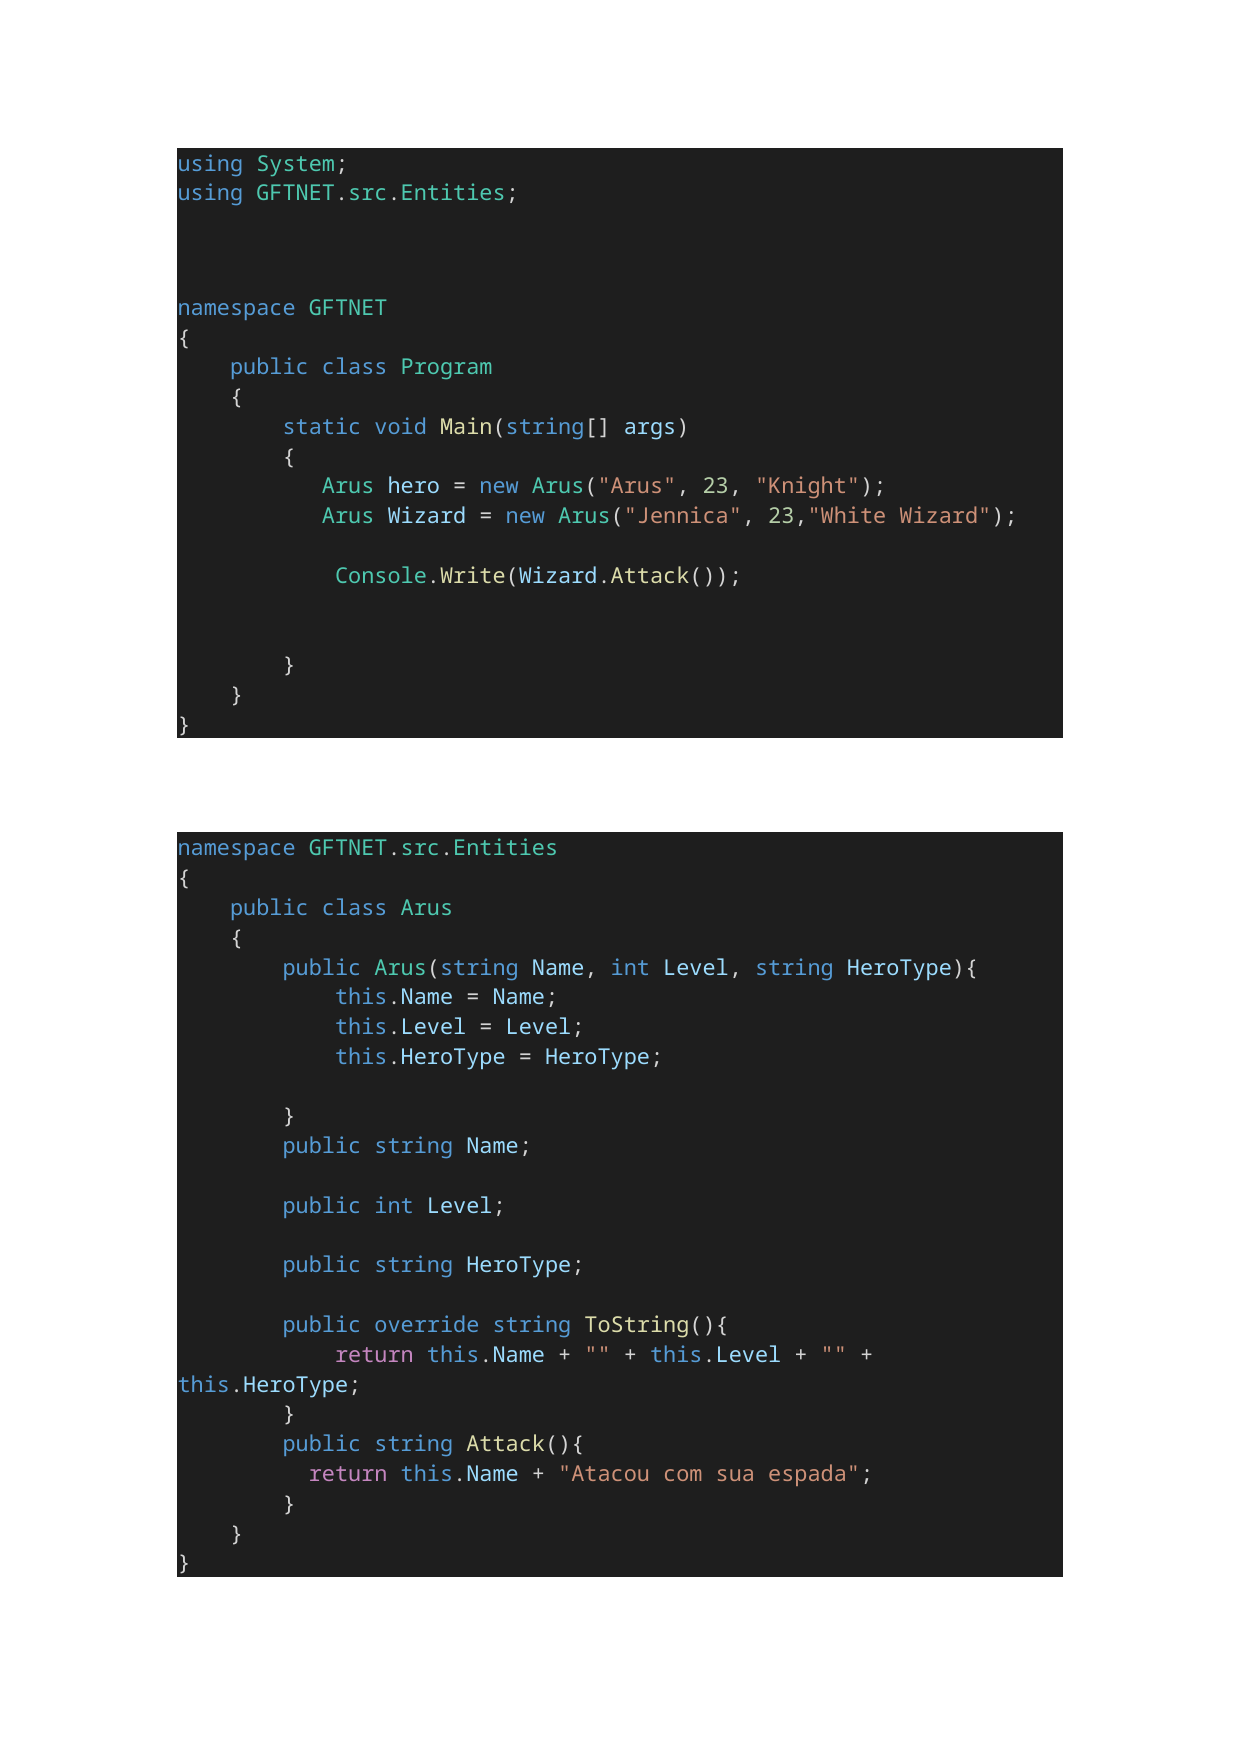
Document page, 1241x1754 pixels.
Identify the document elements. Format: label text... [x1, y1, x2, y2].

text Arus Wizard = new Arus("Jennica", 23,"White Wizard"); [177, 500, 1063, 530]
text public Arus(string Name, int Level, string HeroType){ [177, 951, 1063, 981]
text } [177, 679, 1063, 709]
text return this.Name + "Atacou com sua espada"; [177, 1458, 1063, 1488]
text } [177, 1517, 1063, 1547]
text Console.Write(Wizard.Attack()); [177, 560, 1063, 589]
text using GFTNET.src.Entities; [177, 177, 1063, 207]
text Arus hero = new Arus("Arus", 23, "Knight"); [177, 470, 1063, 500]
text public override string ToString(){ [177, 1309, 1063, 1339]
text static void Main(string[] args) [177, 411, 1063, 441]
text } [177, 1398, 1063, 1428]
text using System; [177, 148, 1063, 177]
text public string HeroType; [177, 1249, 1063, 1279]
text { [177, 381, 1063, 411]
text { [177, 862, 1063, 892]
text public class Arus [177, 892, 1063, 922]
text } [177, 1488, 1063, 1517]
text public string Attack(){ [177, 1428, 1063, 1458]
text public class Program [177, 351, 1063, 381]
text } [177, 709, 1063, 738]
text return this.Name + "" + this.Level + "" + this.HeroType; [177, 1339, 1063, 1398]
text { [177, 321, 1063, 351]
text namespace GFTNET.src.Entities [177, 832, 1063, 862]
text { [177, 441, 1063, 470]
text this.HeroType = HeroType; [177, 1041, 1063, 1071]
text public int Level; [177, 1190, 1063, 1219]
text this.Level = Level; [177, 1011, 1063, 1041]
text } [177, 1547, 1063, 1577]
text namespace GFTNET [177, 292, 1063, 321]
text public string Name; [177, 1130, 1063, 1160]
text this.Name = Name; [177, 981, 1063, 1011]
text { [177, 922, 1063, 951]
text } [177, 649, 1063, 679]
text } [177, 1100, 1063, 1130]
